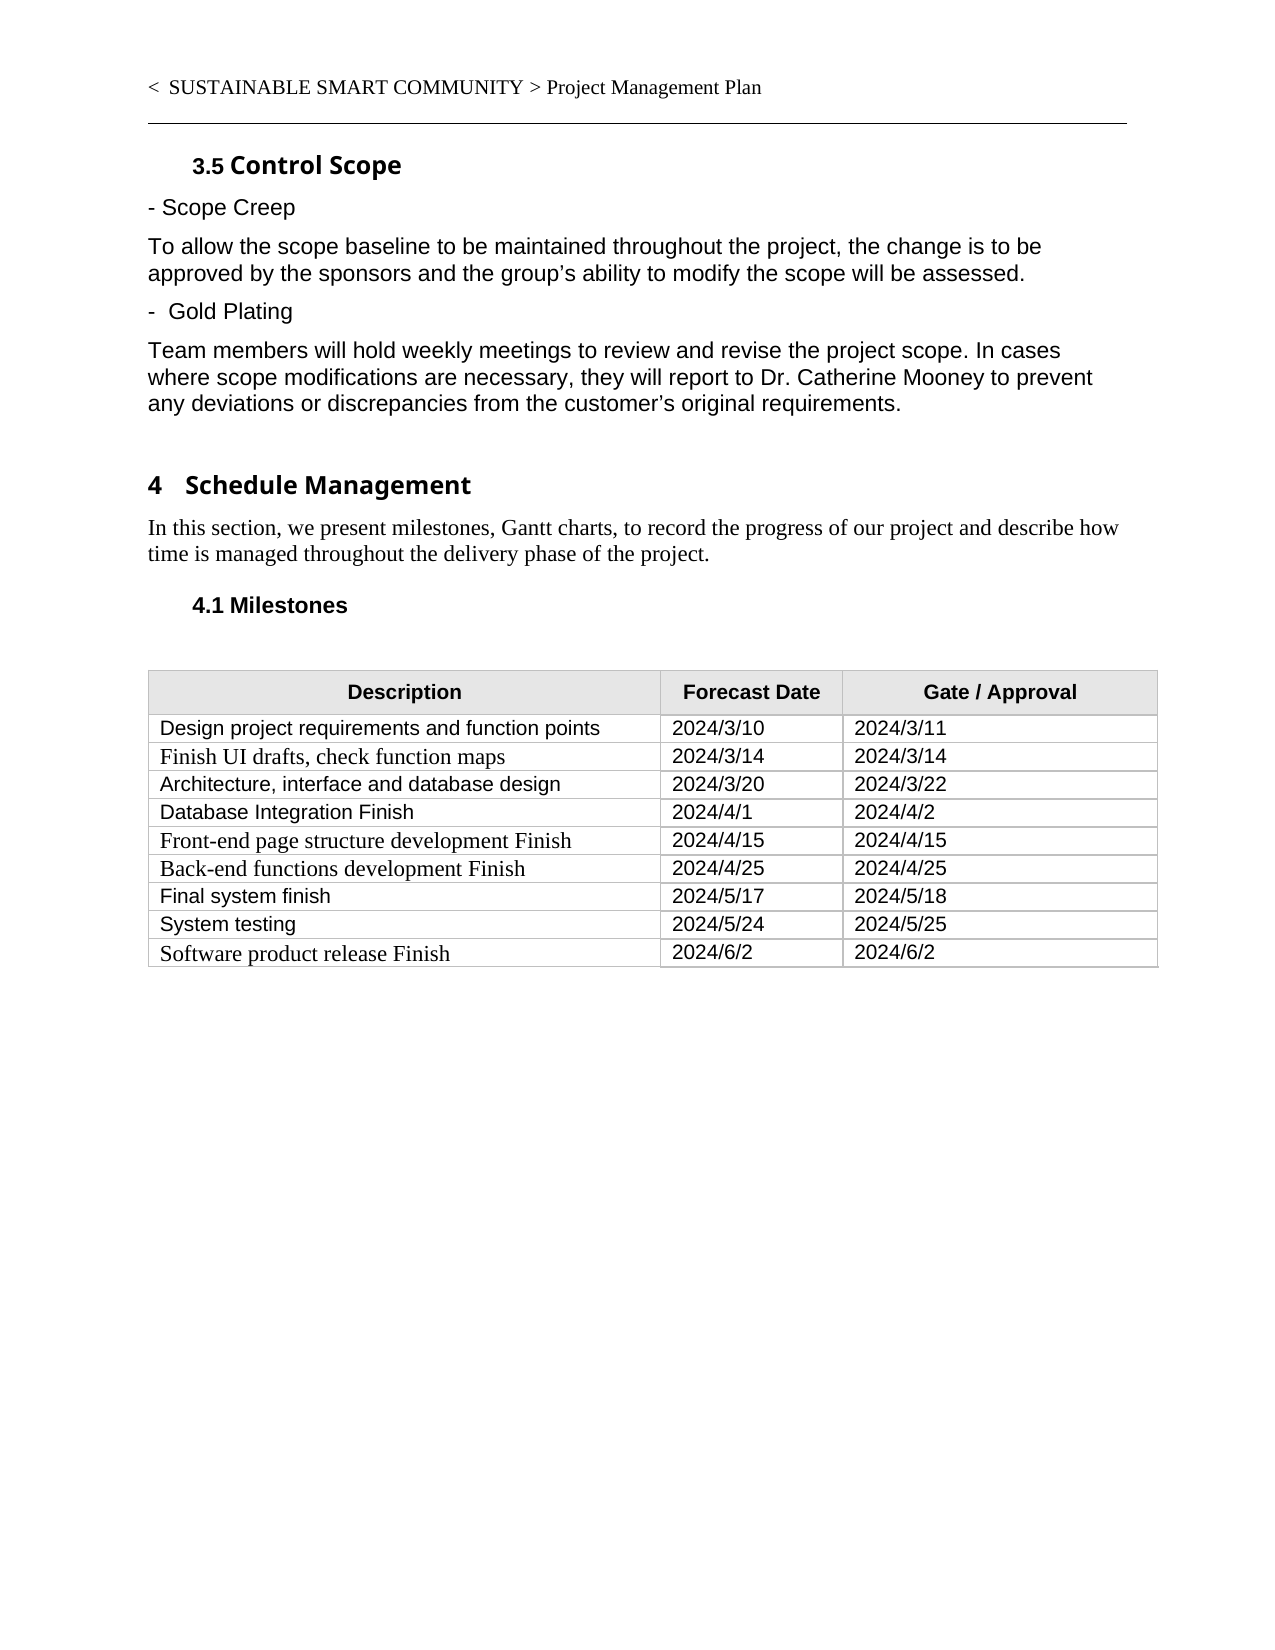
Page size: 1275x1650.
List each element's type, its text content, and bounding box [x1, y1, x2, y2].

table_cell 2024/3/14 [661, 743, 842, 770]
table_cell 2024/3/20 [661, 772, 842, 798]
table_cell 2024/4/15 [661, 828, 842, 854]
table_cell 2024/3/11 [844, 716, 1157, 742]
table_cell 2024/5/25 [844, 912, 1157, 938]
text In this section, we present milestones, Gantt charts, to record the progress of our project and describe how time is managed throughout the delivery phase of the project. [148, 514, 1127, 567]
text To allow the scope baseline to be maintained throughout the project, the change is to be approved by the sponsors and the group’s ability to modify the scope will be assessed. [148, 233, 1127, 286]
table_cell Architecture, interface and database design [149, 771, 660, 798]
subtitle Schedule Management [148, 468, 1127, 502]
table_cell 2024/3/22 [844, 772, 1157, 798]
table_cell 2024/5/18 [844, 884, 1157, 910]
table_cell Database Integration Finish [149, 799, 660, 826]
text Team members will hold weekly meetings to review and revise the project scope. In cases where scope modifications are necessary, they will report to Dr. Catherine Mooney to prevent any deviations or discrepancies from the customer’s original requirements. [148, 337, 1127, 416]
table_cell 2024/6/2 [661, 940, 842, 966]
table_cell Front-end page structure development Finish [149, 827, 660, 854]
text - Gold Plating [148, 298, 1127, 325]
table_cell Final system finish [149, 883, 660, 910]
table_cell 2024/3/14 [844, 743, 1157, 770]
table_cell 2024/6/2 [844, 940, 1157, 966]
table_cell Design project requirements and function points [149, 715, 660, 742]
table_cell 2024/4/25 [661, 856, 842, 882]
subtitle Milestones [192, 592, 1127, 618]
table_cell 2024/5/17 [661, 884, 842, 910]
table_header Gate / Approval [843, 671, 1157, 714]
table_cell 2024/5/24 [661, 912, 842, 938]
table_cell 2024/4/25 [844, 856, 1157, 882]
table_header Description [149, 671, 660, 714]
table_cell 2024/3/10 [661, 716, 842, 742]
table_cell 2024/4/15 [844, 828, 1157, 854]
subtitle Control Scope [192, 148, 1127, 182]
table_cell Finish UI drafts, check function maps [149, 743, 660, 770]
table_header Forecast Date [661, 671, 842, 714]
table_cell 2024/4/2 [844, 800, 1157, 826]
text - Scope Creep [148, 194, 1127, 221]
table_cell System testing [149, 911, 660, 938]
table_cell 2024/4/1 [661, 800, 842, 826]
table_cell Software product release Finish [149, 939, 660, 966]
table_cell Back-end functions development Finish [149, 855, 660, 882]
